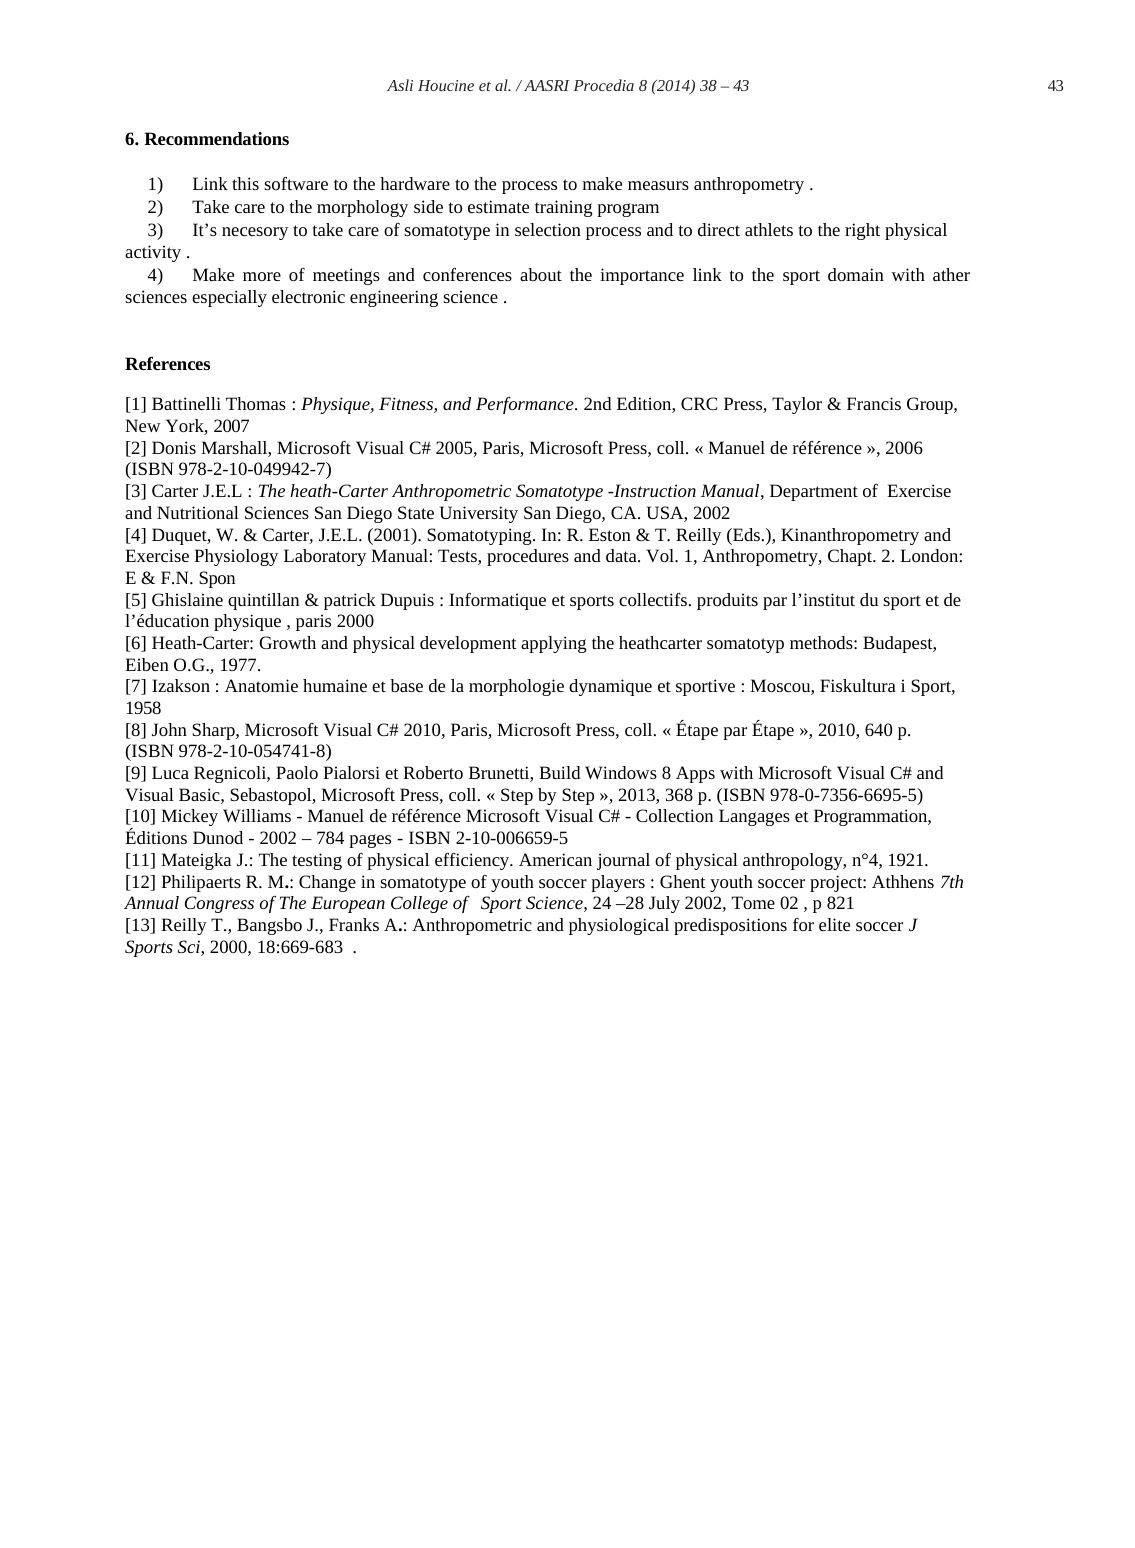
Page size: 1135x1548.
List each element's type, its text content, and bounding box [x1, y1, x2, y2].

list Heath-Carter: Growth and physical development applying the heathcarter somatotyp methods: Budapest, Eiben O.G., 1977. [125, 632, 948, 675]
list Luca Regnicoli, Paolo Pialorsi et Roberto Brunetti, Build Windows 8 Apps with Microsoft Visual C# and Visual Basic, Sebastopol, Microsoft Press, coll. « Step by Step », 2013, 368 p. (ISBN 978-0-7356-6695-5) [125, 762, 954, 805]
list Take care to the morphology side to estimate training program [147, 196, 1072, 217]
list Duquet, W. & Carter, J.E.L. (2001). Somatotyping. In: R. Eston & T. Reilly (Eds.), Kinanthropometry and Exercise Physiology Laboratory Manual: Tests, procedures and data. Vol. 1, Anthropometry, Chapt. 2. London: [125, 524, 974, 567]
list Reilly T., Bangsbo J., Franks A.: Anthropometric and physiological predispositions for elite soccer J Sports Sci, 2000, 18:669-683 . [125, 914, 927, 957]
list Izakson : Anatomie humaine et base de la morphologie dynamique et sportive : Moscou, Fiskultura i Sport, 1958 [125, 675, 966, 718]
list Battinelli Thomas : Physique, Fitness, and Performance. 2nd Edition, CRC Press, Taylor & Francis Group, [125, 393, 1072, 415]
list John Sharp, Microsoft Visual C# 2010, Paris, Microsoft Press, coll. « Étape par Étape », 2010, 640 p. (ISBN 978-2-10-054741-8) [125, 719, 922, 762]
list Carter J.E.L : The heath-Carter Anthropometric Somatotype -Instruction Manual, Department of Exercise and Nutritional Sciences San Diego State University San Diego, CA. USA, 2002 [125, 480, 962, 523]
text Éditions Dunod - 2002 – 784 pages - ISBN 2-10-006659-5 [125, 827, 1072, 849]
list Link this software to the hardware to the process to make measurs anthropometry . [147, 173, 1072, 195]
list Philipaerts R. M.: Change in somatotype of youth soccer players : Ghent youth soccer project: Athhens 7th Annual Congress of The European College of Sport Science, 24 –28 July 2002, Tome 02 , p 821 [125, 871, 974, 914]
list Mateigka J.: The testing of physical efficiency. American journal of physical anthropology, n°4, 1921. [125, 849, 1072, 871]
text New York, 2007 [125, 415, 1072, 437]
subtitle References [125, 353, 1072, 374]
list It’s necesory to take care of somatotype in selection process and to direct athlets to the right physical activity . [125, 219, 975, 263]
list Donis Marshall, Microsoft Visual C# 2005, Paris, Microsoft Press, coll. « Manuel de référence », 2006 (ISBN 978-2-10-049942-7) [125, 437, 934, 480]
subtitle Recommendations [125, 128, 1072, 149]
list Mickey Williams - Manuel de référence Microsoft Visual C# - Collection Langages et Programmation, [125, 805, 1072, 827]
list Ghislaine quintillan & patrick Dupuis : Informatique et sports collectifs. produits par l’institut du sport et de l’éducation physique , paris 2000 [125, 589, 972, 632]
text E & F.N. Spon [125, 567, 1072, 588]
list Make more of meetings and conferences about the importance link to the sport domain with ather sciences especially electronic engineering science . [125, 264, 975, 308]
